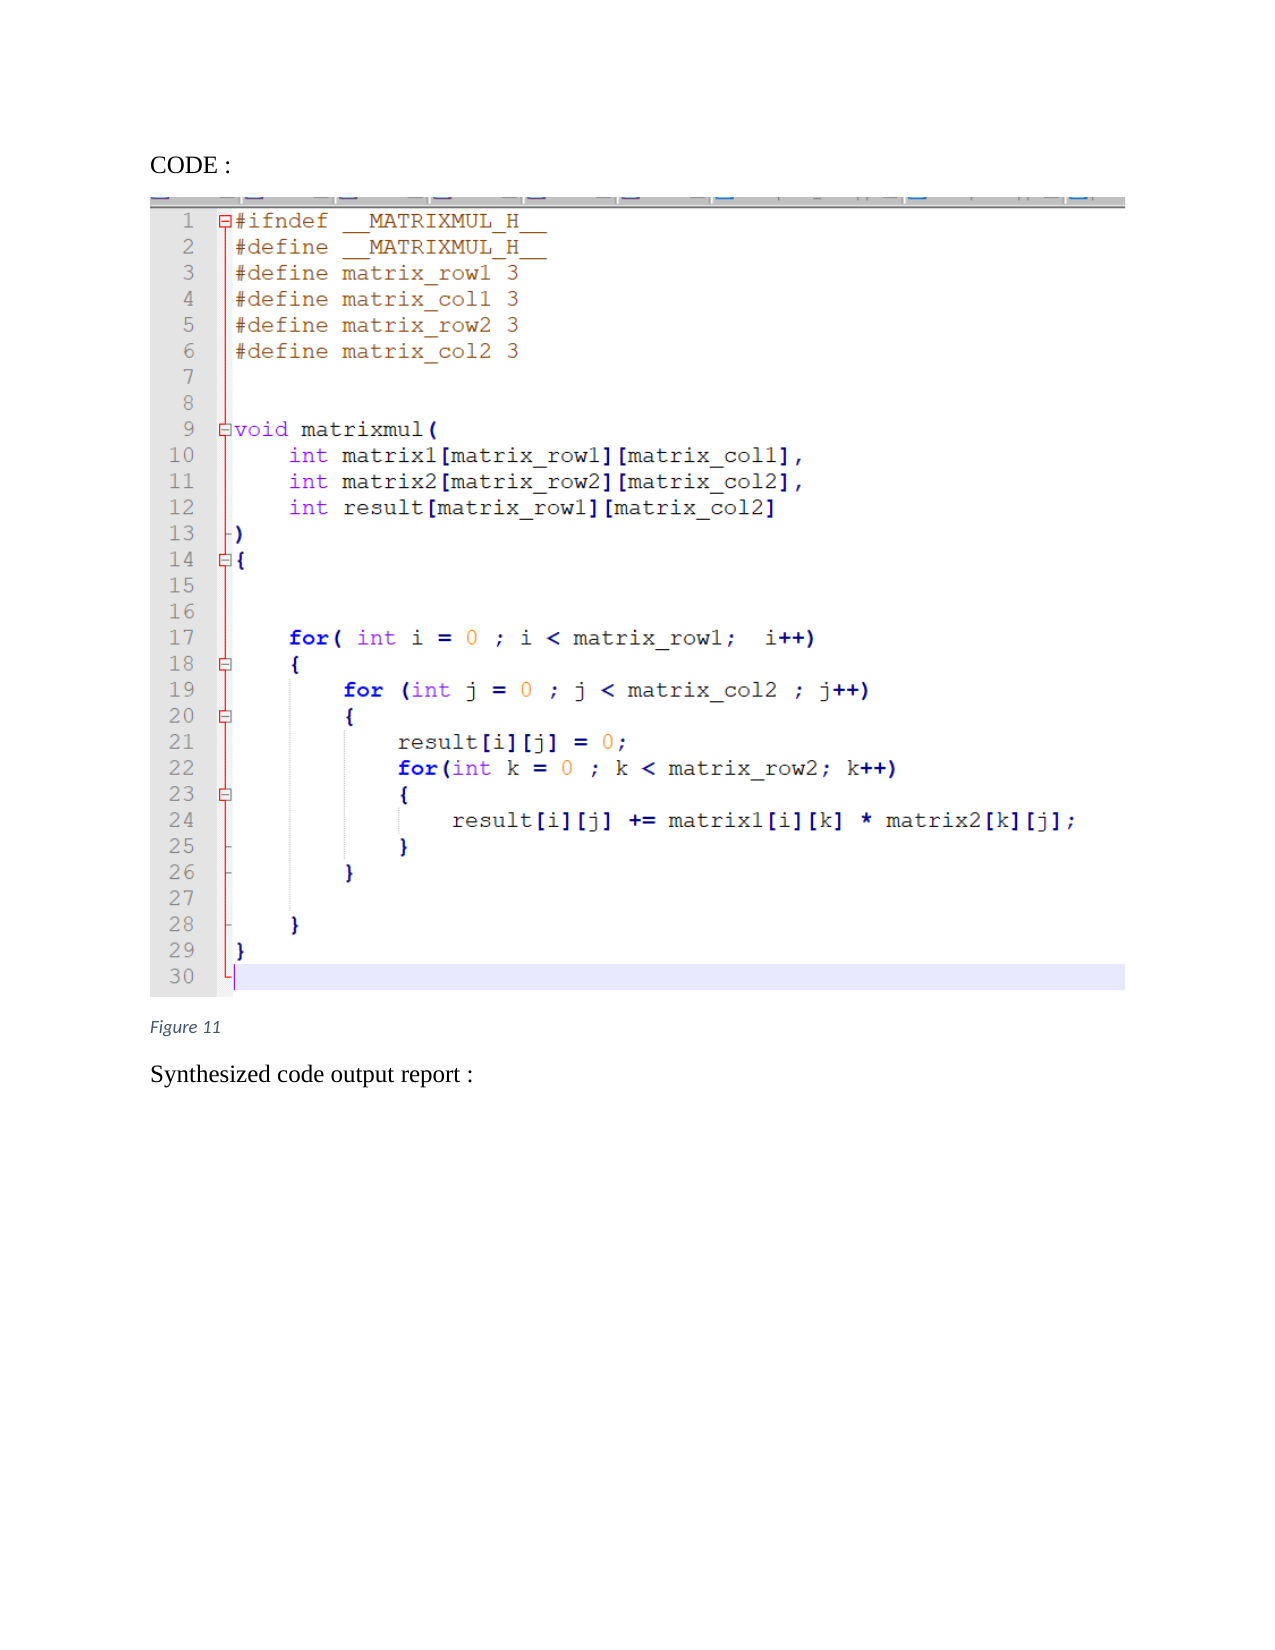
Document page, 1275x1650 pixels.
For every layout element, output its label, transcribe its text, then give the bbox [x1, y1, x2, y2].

text Synthesized code output report : [150, 1059, 1125, 1087]
picture [150, 197, 1125, 997]
text CODE : [150, 150, 1125, 179]
